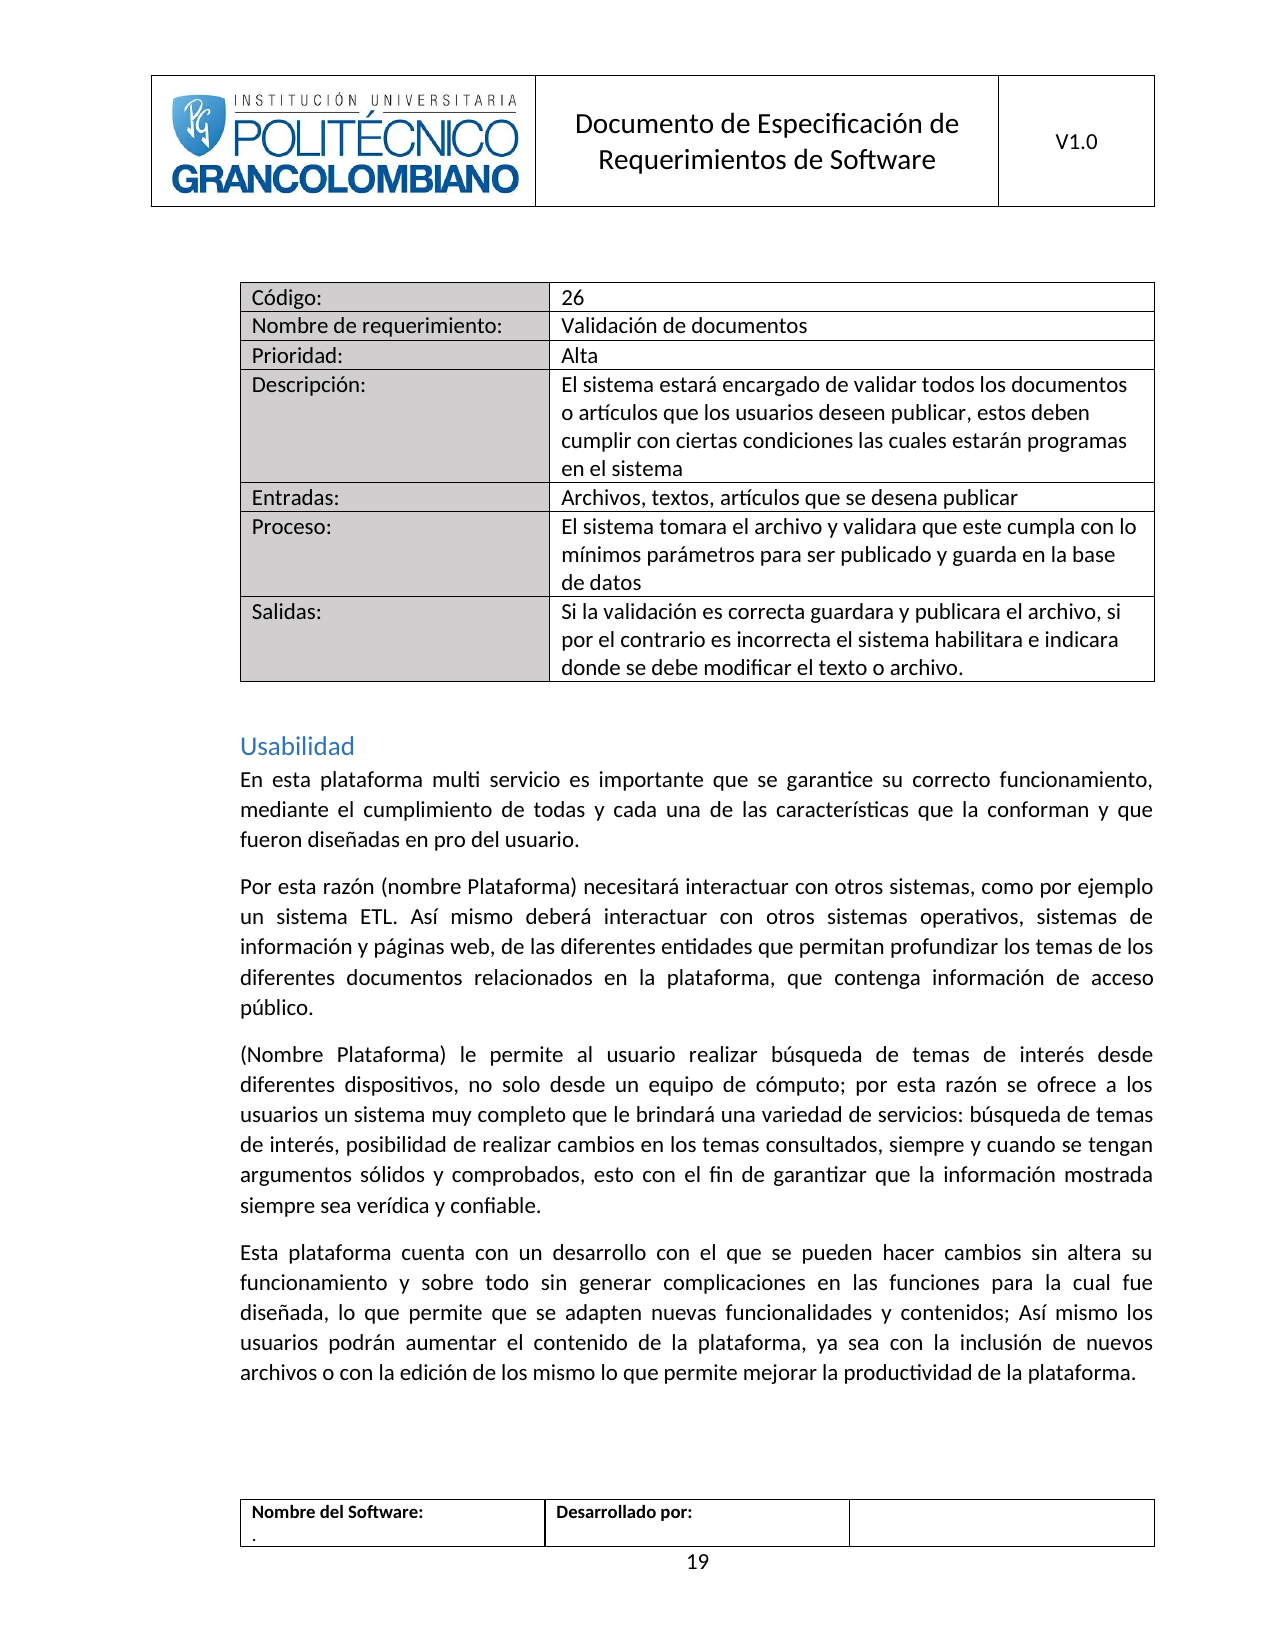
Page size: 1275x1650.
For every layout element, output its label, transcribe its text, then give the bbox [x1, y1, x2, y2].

table_cell Nombre de requerimiento: [241, 312, 549, 340]
table_cell Descripción: [241, 370, 549, 482]
table_cell Alta [550, 341, 1154, 369]
text Esta plataforma cuenta con un desarrollo con el que se pueden hacer cambios sin altera su funcionamiento y sobre todo sin generar complicaciones en las funciones para la cual fue diseñada, lo que permite que se adapten nuevas funcionalidades y contenidos; Así mismo los usuarios podrán aumentar el contenido de la plataforma, ya sea con la inclusión de nuevos archivos o con la edición de los mismo lo que permite mejorar la productividad de la plataforma. [240, 1238, 1155, 1386]
table_cell El sistema tomara el archivo y validara que este cumpla con lo mínimos parámetros para ser publicado y guarda en la base de datos [550, 512, 1154, 596]
table_header 26 [550, 283, 1154, 311]
table_cell Si la validación es correcta guardara y publicara el archivo, si por el contrario es incorrecta el sistema habilitara e indicara donde se debe modificar el texto o archivo. [550, 597, 1154, 681]
text (Nombre Plataforma) le permite al usuario realizar búsqueda de temas de interés desde diferentes dispositivos, no solo desde un equipo de cómputo; por esta razón se ofrece a los usuarios un sistema muy completo que le brindará una variedad de servicios: búsqueda de temas de interés, posibilidad de realizar cambios en los temas consultados, siempre y cuando se tengan argumentos sólidos y comprobados, esto con el fin de garantizar que la información mostrada siempre sea verídica y confiable. [240, 1040, 1155, 1219]
text En esta plataforma multi servicio es importante que se garantice su correcto funcionamiento, mediante el cumplimiento de todas y cada una de las características que la conforman y que fueron diseñadas en pro del usuario. [240, 765, 1155, 853]
table_header Código: [241, 283, 549, 311]
table_cell Archivos, textos, artículos que se desena publicar [550, 483, 1154, 511]
table_cell Salidas: [241, 597, 549, 681]
table_cell El sistema estará encargado de validar todos los documentos o artículos que los usuarios deseen publicar, estos deben cumplir con ciertas condiciones las cuales estarán programas en el sistema [550, 370, 1154, 482]
table_cell Prioridad: [241, 341, 549, 369]
text Por esta razón (nombre Plataforma) necesitará interactuar con otros sistemas, como por ejemplo un sistema ETL. Así mismo deberá interactuar con otros sistemas operativos, sistemas de información y páginas web, de las diferentes entidades que permitan profundizar los temas de los diferentes documentos relacionados en la plataforma, que contenga información de acceso público. [240, 872, 1155, 1021]
table_cell Entradas: [241, 483, 549, 511]
table_cell Proceso: [241, 512, 549, 596]
picture [163, 83, 524, 199]
subtitle Usabilidad [240, 729, 1155, 762]
table_cell Validación de documentos [550, 312, 1154, 340]
